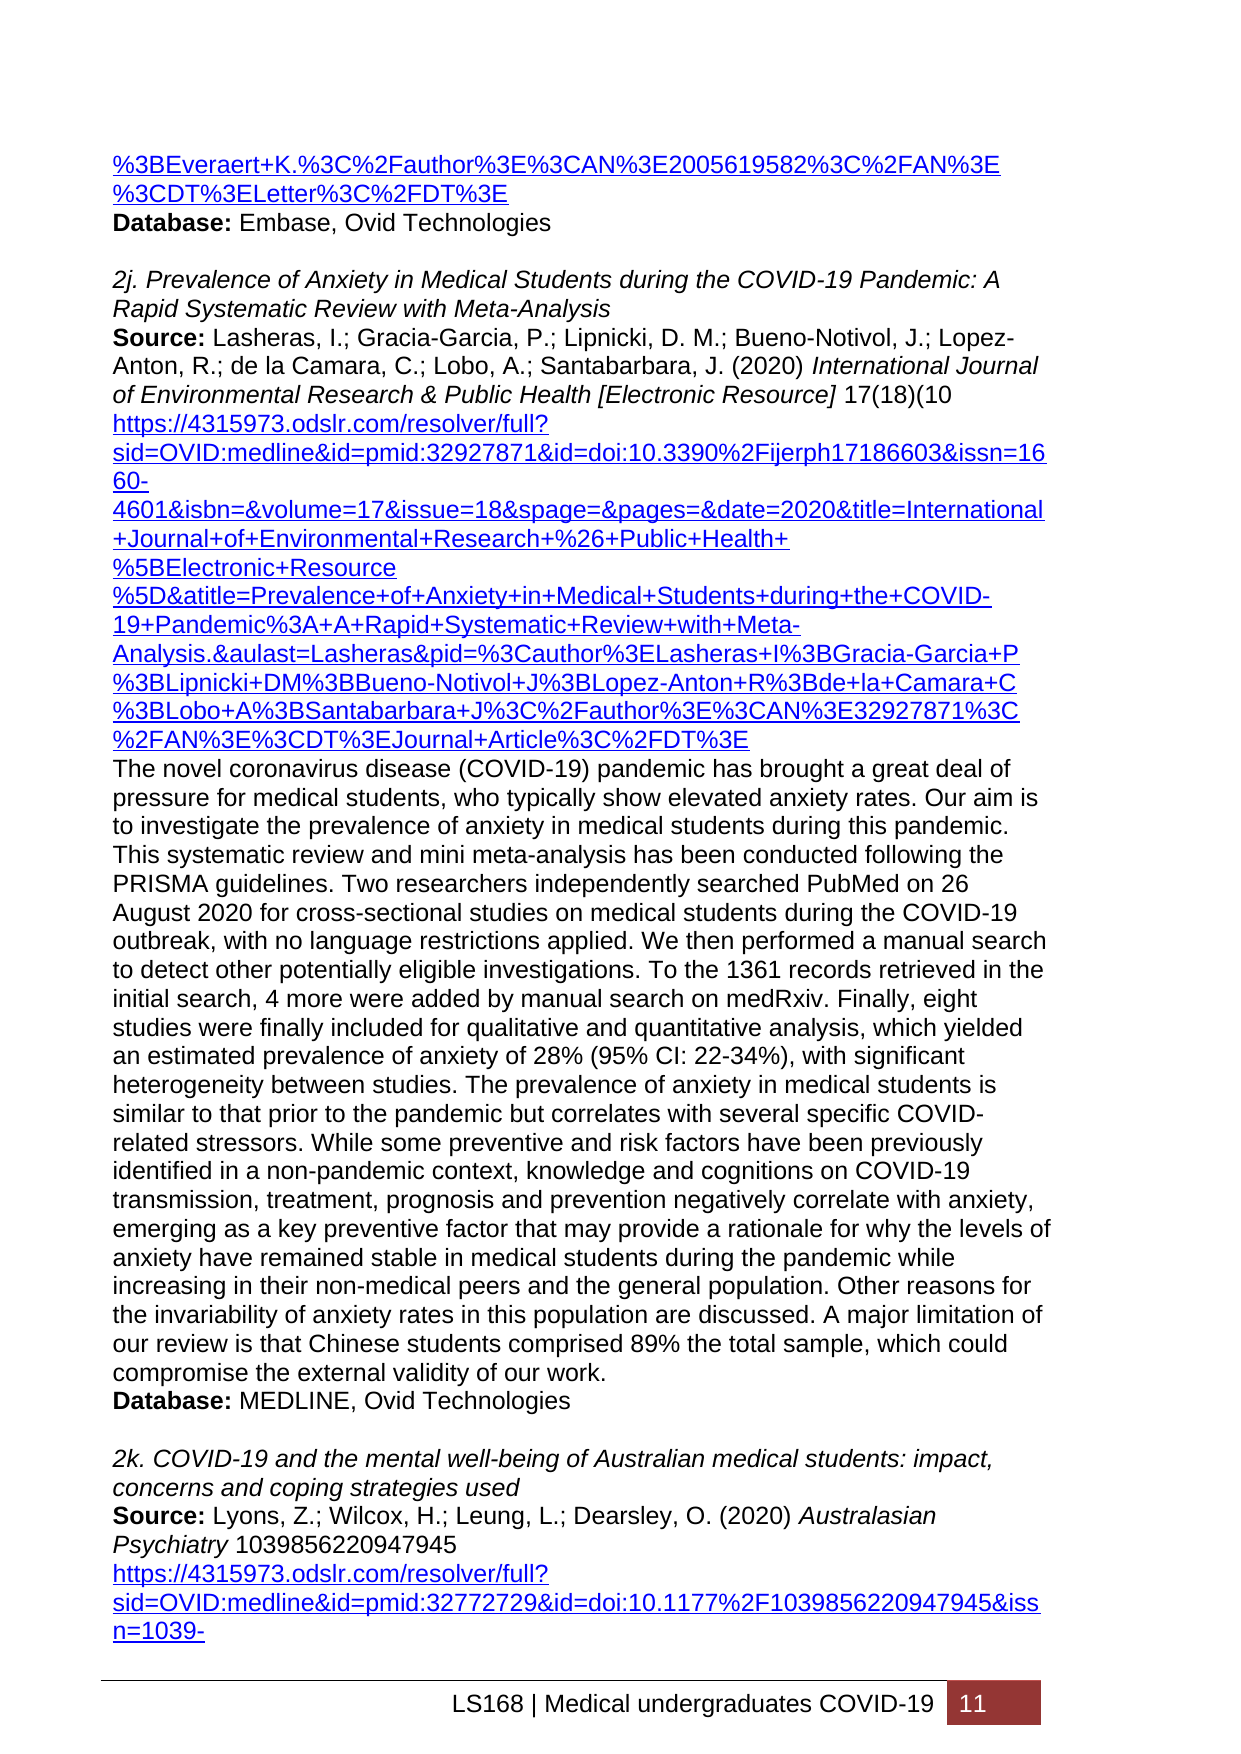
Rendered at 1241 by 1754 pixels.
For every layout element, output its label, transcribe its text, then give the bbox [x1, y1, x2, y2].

text Database: MEDLINE, Ovid Technologies [112, 1386, 1053, 1415]
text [112, 1559, 1053, 1645]
text The novel coronavirus disease (COVID-19) pandemic has brought a great deal of pressure for medical students, who typically show elevated anxiety rates. Our aim is to investigate the prevalence of anxiety in medical students during this pandemic. This systematic review and mini meta-analysis has been conducted following the PRISMA guidelines. Two researchers independently searched PubMed on 26 August 2020 for cross-sectional studies on medical students during the COVID-19 outbreak, with no language restrictions applied. We then performed a manual search to detect other potentially eligible investigations. To the 1361 records retrieved in the initial search, 4 more were added by manual search on medRxiv. Finally, eight studies were finally included for qualitative and quantitative analysis, which yielded an estimated prevalence of anxiety of 28% (95% CI: 22-34%), with significant heterogeneity between studies. The prevalence of anxiety in medical students is similar to that prior to the pandemic but correlates with several specific COVID-related stressors. While some preventive and risk factors have been previously identified in a non-pandemic context, knowledge and cognitions on COVID-19 transmission, treatment, prognosis and prevention negatively correlate with anxiety, emerging as a key preventive factor that may provide a rationale for why the levels of anxiety have remained stable in medical students during the pandemic while increasing in their non-medical peers and the general population. Other reasons for the invariability of anxiety rates in this population are discussed. A major limitation of our review is that Chinese students comprised 89% the total sample, which could compromise the external validity of our work. [112, 754, 1053, 1386]
subtitle 2k. COVID-19 and the mental well-being of Australian medical students: impact, concerns and coping strategies used [112, 1444, 1053, 1501]
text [112, 150, 1053, 207]
text https://4315973.odslr.com/resolver/full?sid=OVID:medline&id=pmid:32927871&id=doi:10.3390%2Fijerph17186603&issn=1660-4601&isbn=&volume=17&issue=18&spage=&pages=&date=2020&title=International+Journal+of+Environmental+Research+%26+Public+Health+%5BElectronic+Resource%5D&atitle=Prevalence+of+Anxiety+in+Medical+Students+during+the+COVID-19+Pandemic%3A+A+Rapid+Systematic+Review+with+Meta-Analysis.&aulast=Lasheras&pid=%3Cauthor%3ELasheras+I%3BGracia-Garcia+P%3BLipnicki+DM%3BBueno-Notivol+J%3BLopez-Anton+R%3Bde+la+Camara+C%3BLobo+A%3BSantabarbara+J%3C%2Fauthor%3E%3CAN%3E32927871%3C%2FAN%3E%3CDT%3EJournal+Article%3C%2FDT%3E [112, 409, 1053, 754]
subtitle 2j. Prevalence of Anxiety in Medical Students during the COVID-19 Pandemic: A Rapid Systematic Review with Meta-Analysis [112, 265, 1053, 322]
text Source: Lyons, Z.; Wilcox, H.; Leung, L.; Dearsley, O. (2020) Australasian Psychiatry 1039856220947945 [112, 1501, 1053, 1559]
text Source: Lasheras, I.; Gracia-Garcia, P.; Lipnicki, D. M.; Bueno-Notivol, J.; Lopez-Anton, R.; de la Camara, C.; Lobo, A.; Santabarbara, J. (2020) International Journal of Environmental Research & Public Health [Electronic Resource] 17(18)(10 [112, 322, 1053, 409]
text Database: Embase, Ovid Technologies [112, 207, 1053, 236]
